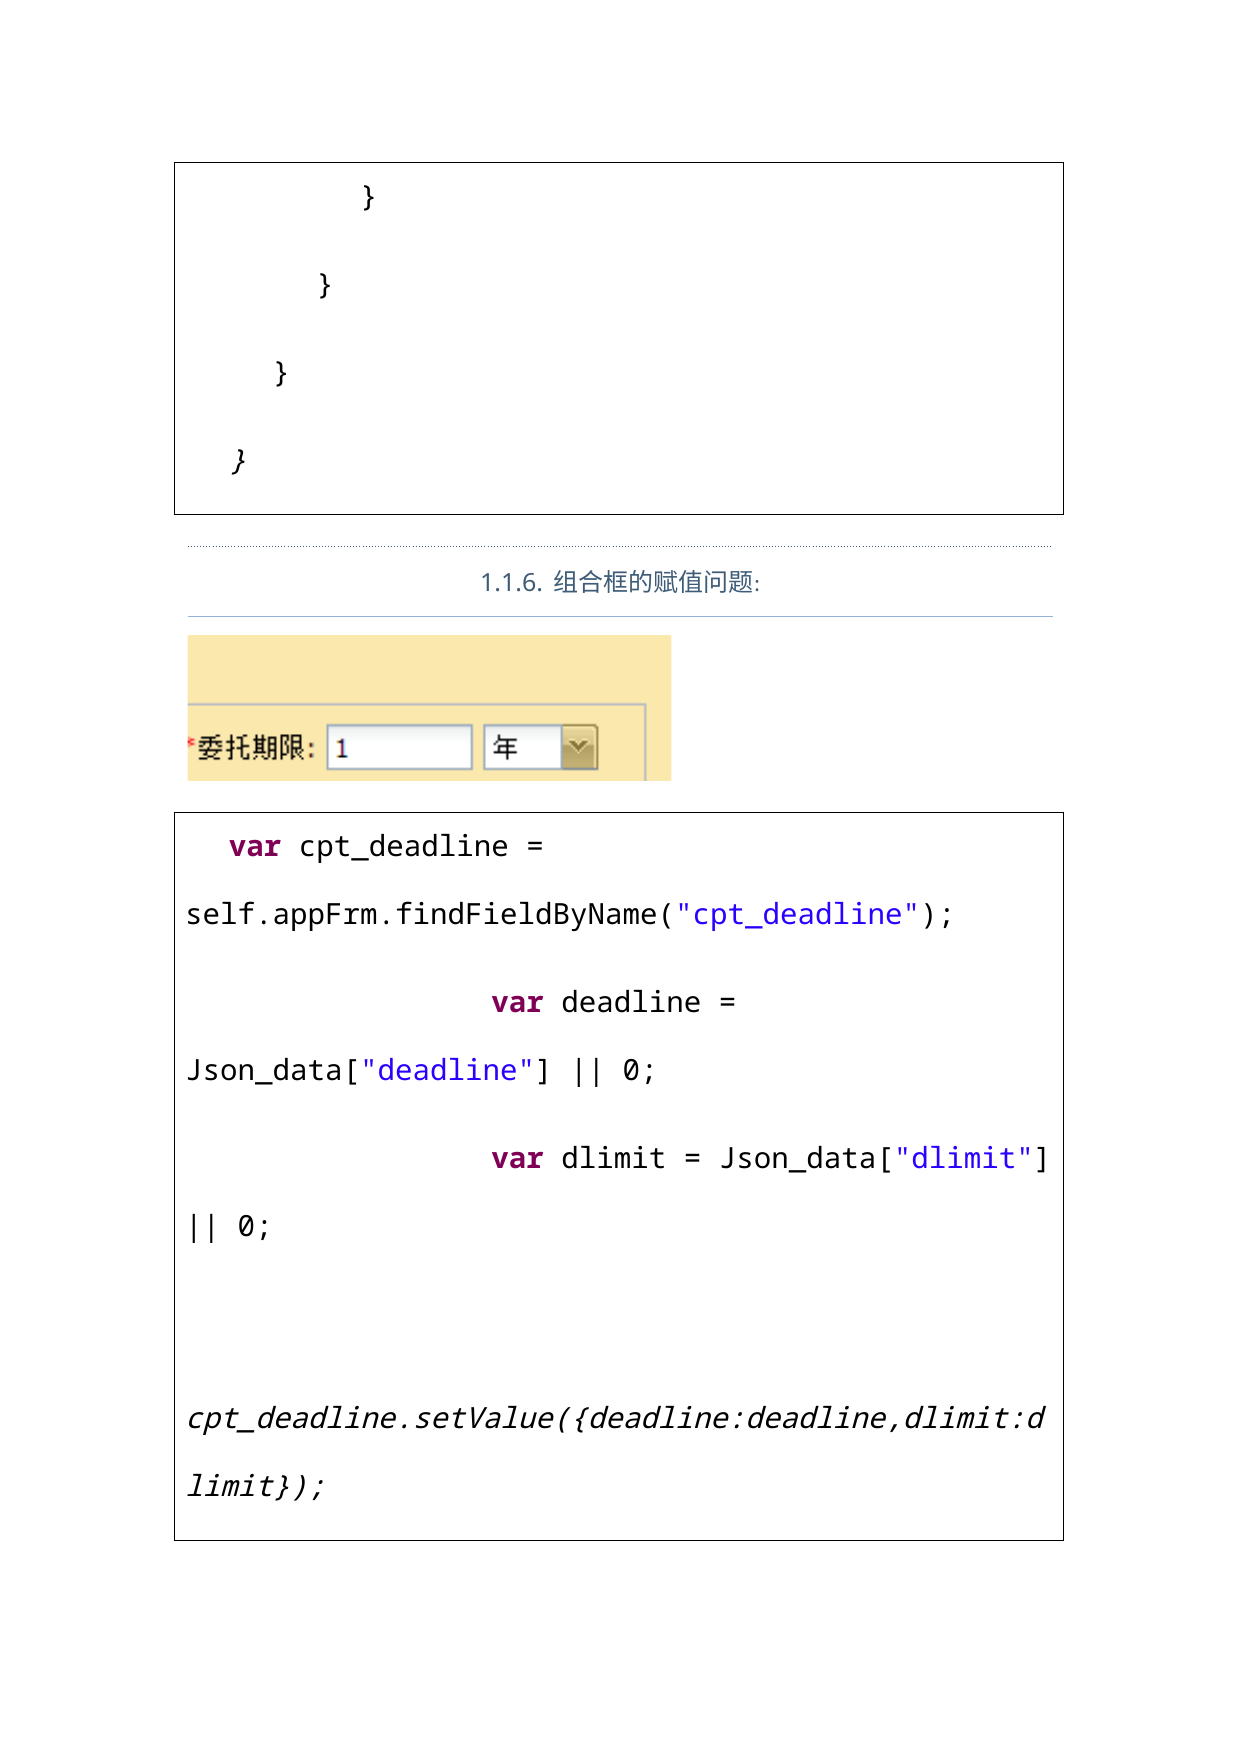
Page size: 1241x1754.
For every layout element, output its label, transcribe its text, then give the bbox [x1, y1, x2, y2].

subtitle 组合框的赋值问题: [187, 546, 1053, 617]
picture [187, 635, 672, 781]
table_header var cpt_deadline = self.appFrm.findFieldByName("cpt_deadline"); var deadline = Json_data["deadline"] || 0; var dlimit = Json_data["dlimit"] || 0; cpt_deadline.setValue({deadline:deadline,dlimit:dlimit}); [175, 813, 1063, 1540]
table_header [175, 163, 1063, 513]
